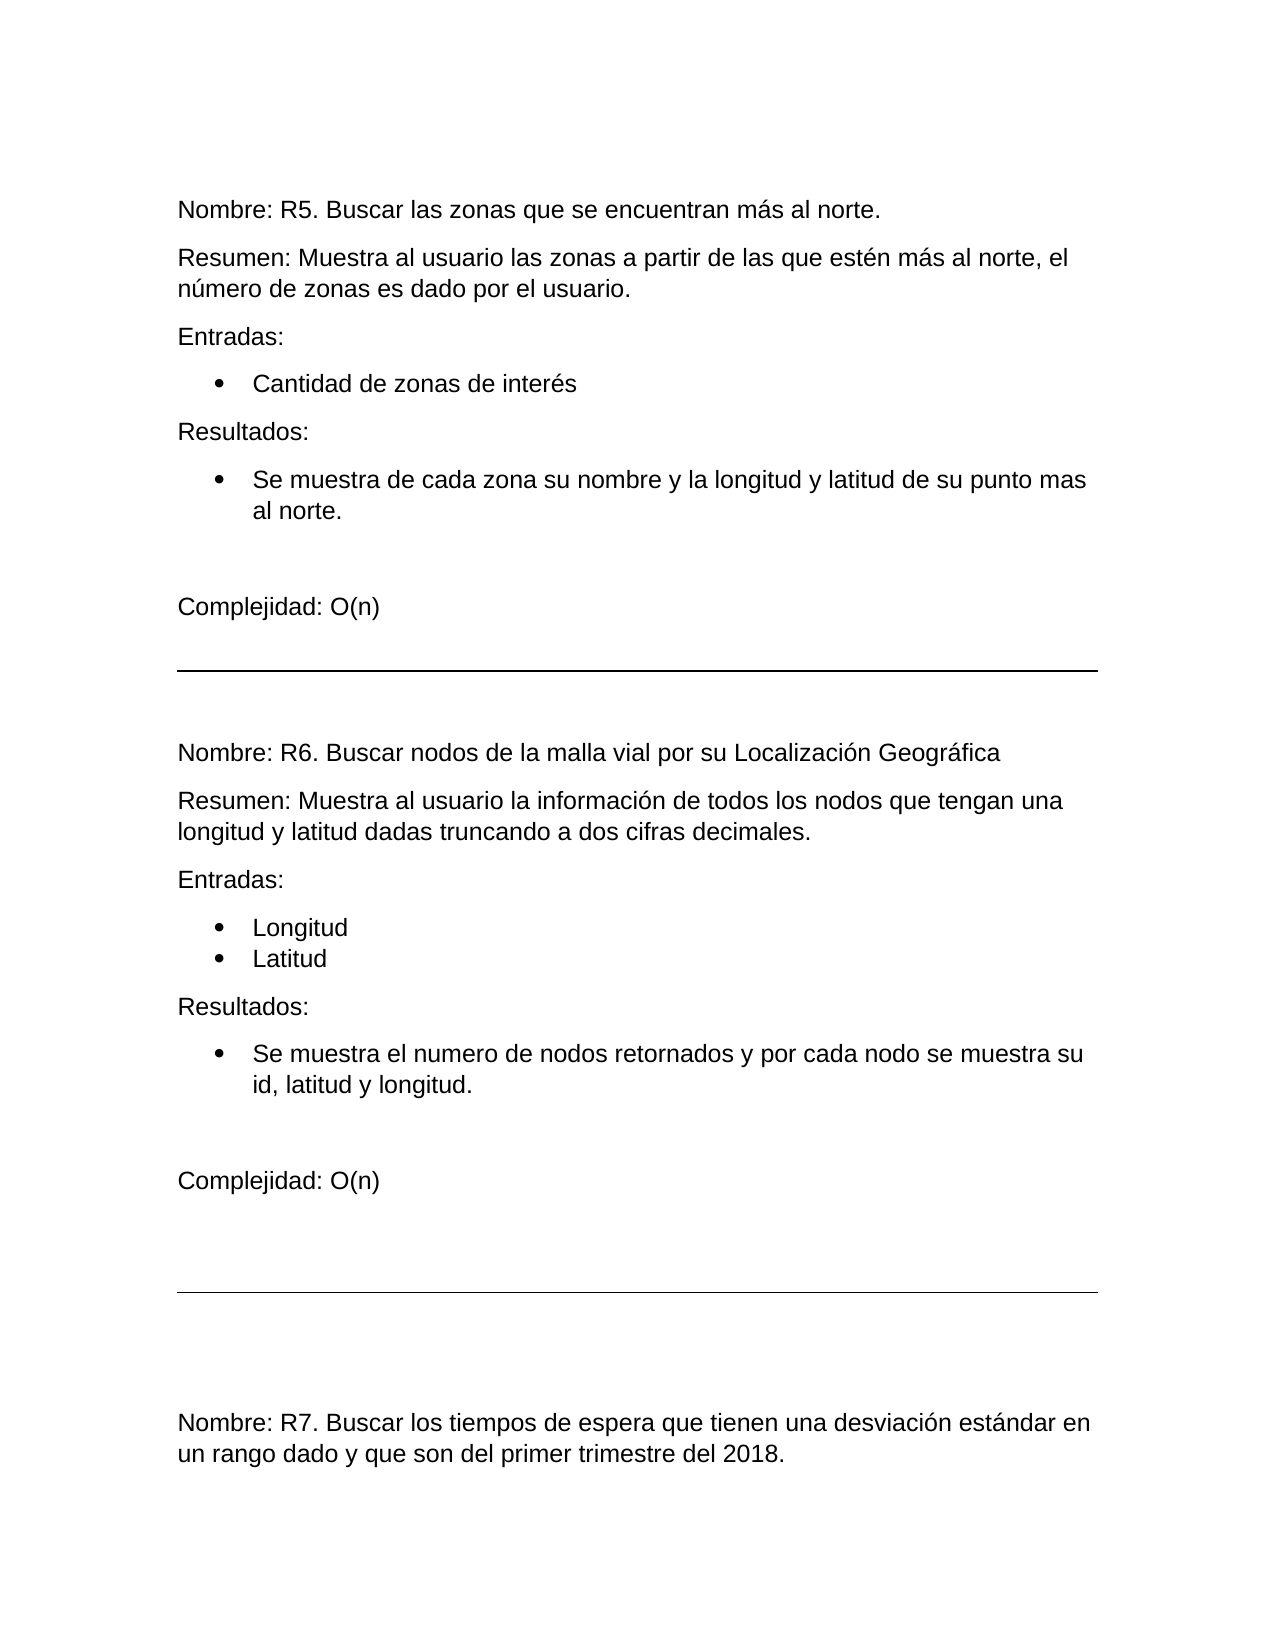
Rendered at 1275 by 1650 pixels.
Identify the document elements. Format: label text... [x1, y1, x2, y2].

text Entradas: [177, 865, 1098, 893]
list Cantidad de zonas de interés [215, 369, 1098, 398]
text Resumen: Muestra al usuario la información de todos los nodos que tengan una longitud y latitud dadas truncando a dos cifras decimales. [177, 786, 1098, 846]
list Longitud [215, 912, 1098, 941]
text Resumen: Muestra al usuario las zonas a partir de las que estén más al norte, el número de zonas es dado por el usuario. [177, 243, 1098, 303]
list Se muestra el numero de nodos retornados y por cada nodo se muestra su id, latitud y longitud. [215, 1039, 1098, 1099]
text Nombre: R5. Buscar las zonas que se encuentran más al norte. [177, 195, 1098, 224]
list Se muestra de cada zona su nombre y la longitud y latitud de su punto mas al norte. [215, 465, 1098, 525]
list Latitud [215, 944, 1098, 972]
text Complejidad: O(n) [177, 1166, 1098, 1194]
text Resultados: [177, 417, 1098, 446]
text Resultados: [177, 991, 1098, 1020]
text Complejidad: O(n) [177, 592, 1098, 620]
text Nombre: R6. Buscar nodos de la malla vial por su Localización Geográfica [177, 738, 1098, 767]
text Nombre: R7. Buscar los tiempos de espera que tienen una desviación estándar en un rango dado y que son del primer trimestre del 2018. [177, 1408, 1098, 1468]
text Entradas: [177, 322, 1098, 351]
